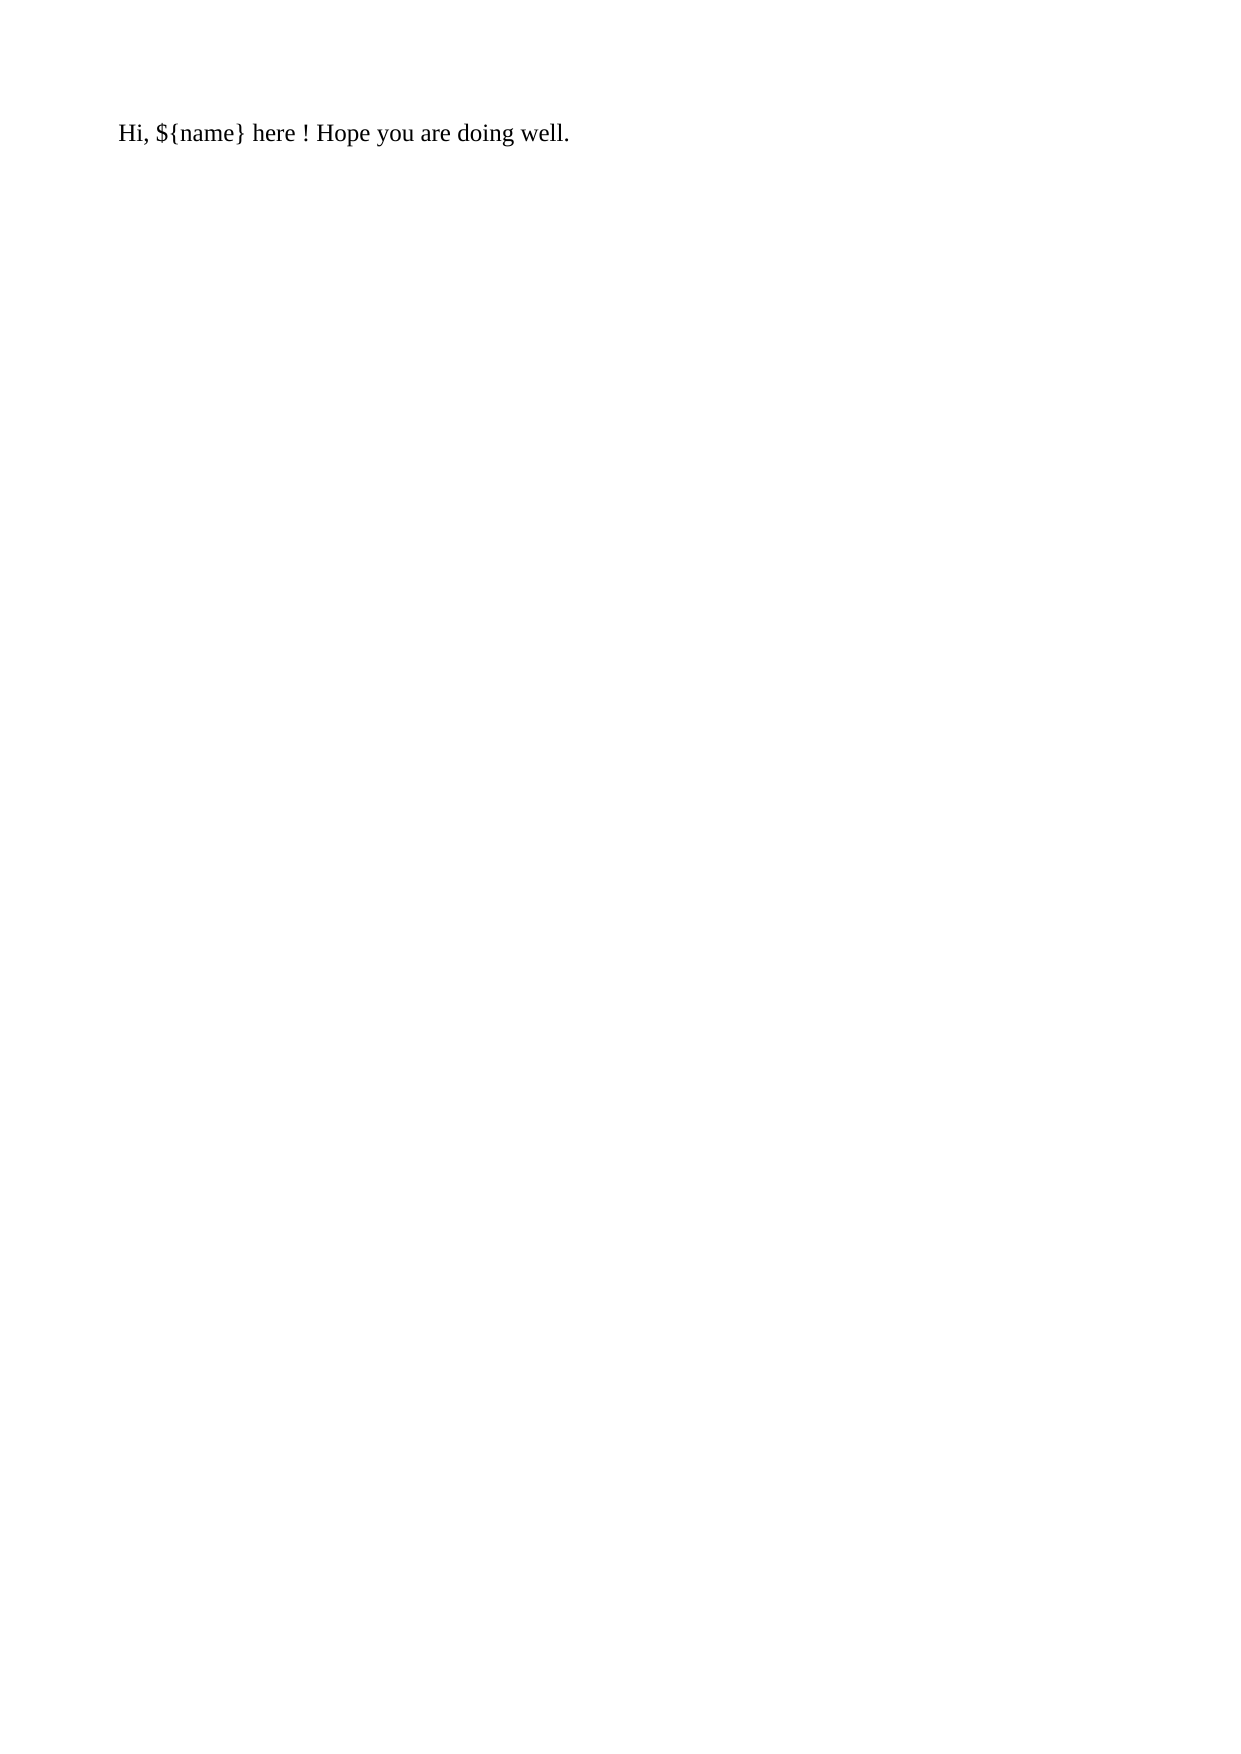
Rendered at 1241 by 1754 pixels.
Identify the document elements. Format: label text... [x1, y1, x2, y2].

text Hi, ${name} here ! Hope you are doing well. [118, 118, 1122, 147]
